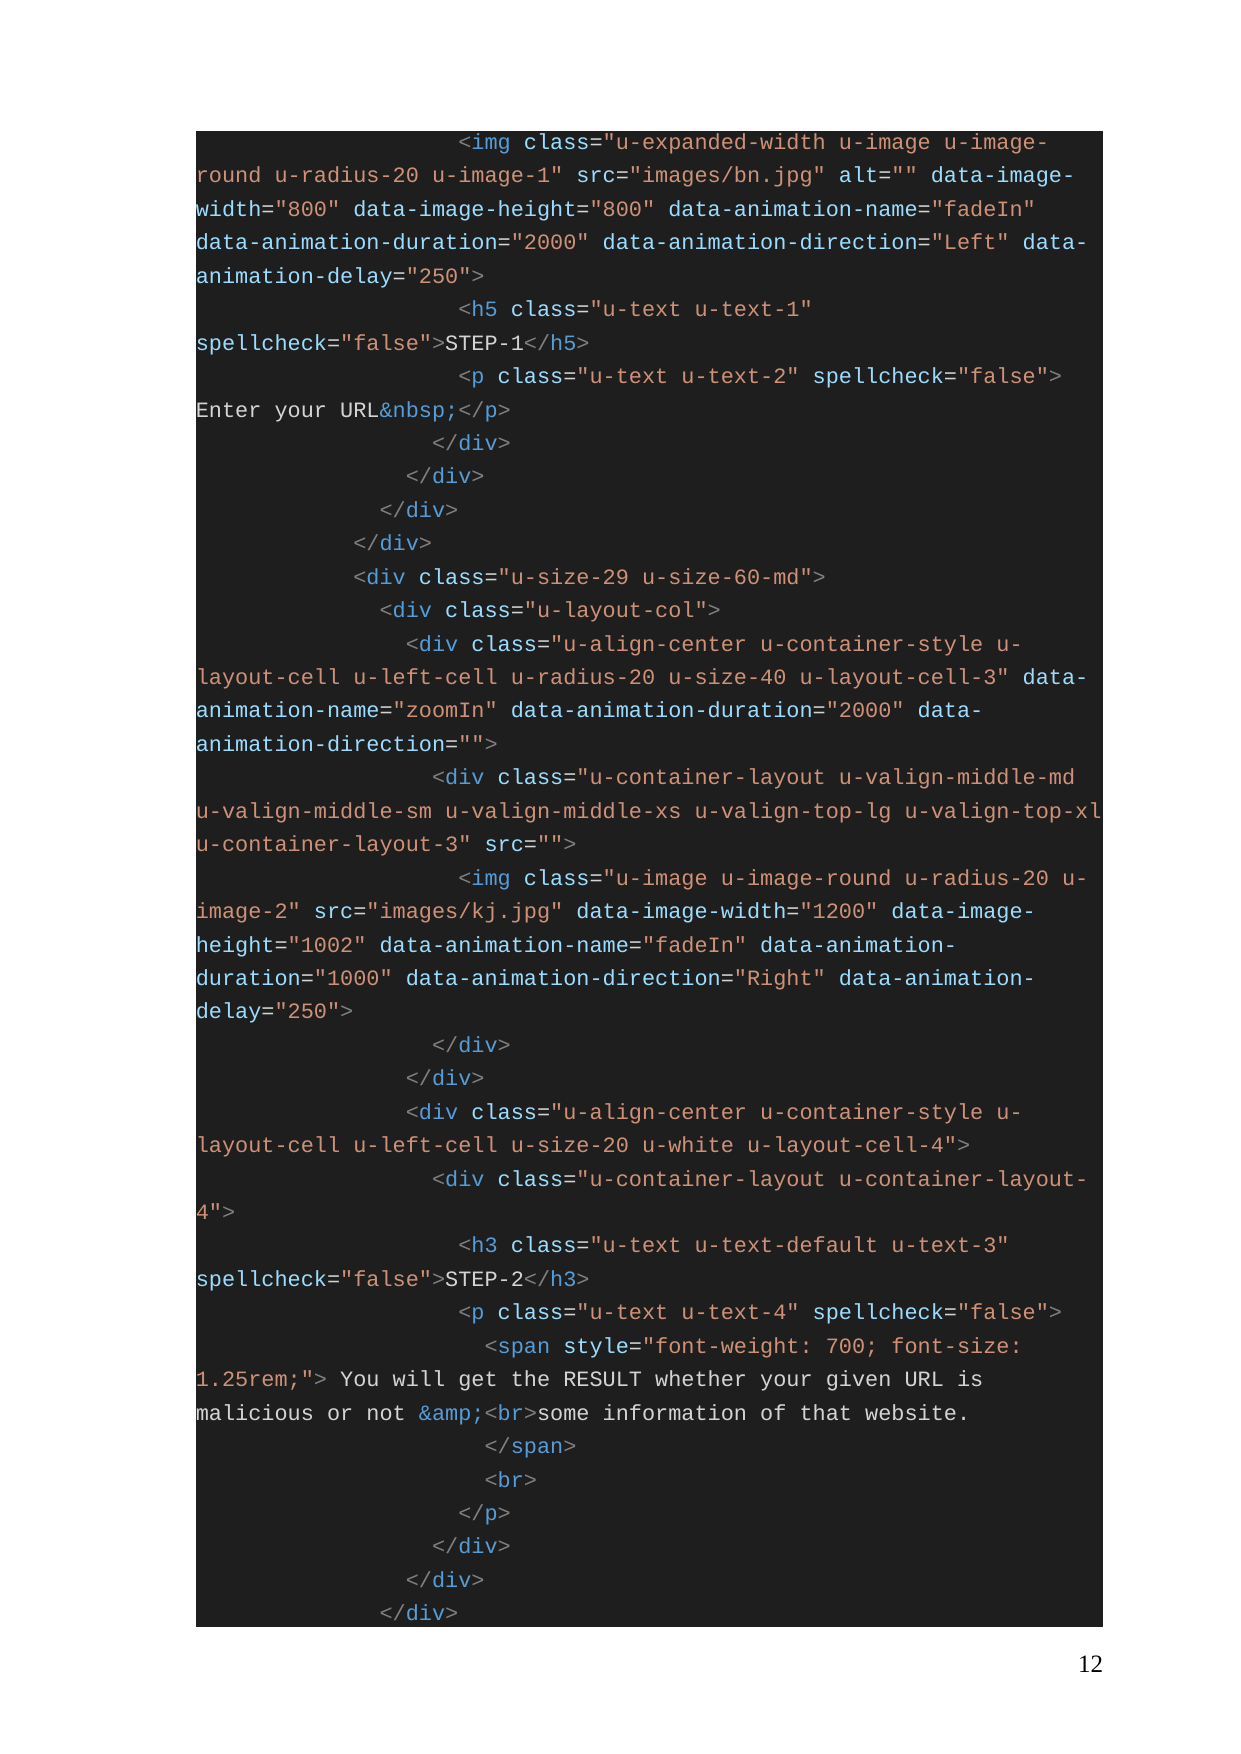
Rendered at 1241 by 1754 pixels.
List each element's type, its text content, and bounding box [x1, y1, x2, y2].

text </p> [196, 1502, 1103, 1527]
text <p class="u-text u-text-2" spellcheck="false"> Enter your URL&nbsp;</p> [196, 365, 1103, 423]
text </div> [196, 1536, 1103, 1560]
text <img class="u-image u-image-round u-radius-20 u-image-2" src="images/kj.jpg" data-image-width="1200" data-image-height="1002" data-animation-name="fadeIn" data-animation-duration="1000" data-animation-direction="Right" data-animation-delay="250"> [196, 867, 1103, 1025]
text <h5 class="u-text u-text-1" spellcheck="false">STEP-1</h5> [196, 298, 1103, 357]
text <div class="u-size-29 u-size-60-md"> [196, 566, 1103, 591]
text </div> [196, 466, 1103, 490]
text </span> [196, 1435, 1103, 1460]
text <div class="u-container-layout u-valign-middle-md u-valign-middle-sm u-valign-middle-xs u-valign-top-lg u-valign-top-xl u-container-layout-3" src=""> [196, 767, 1103, 858]
text <p class="u-text u-text-4" spellcheck="false"> [196, 1302, 1103, 1326]
text <div class="u-align-center u-container-style u-layout-cell u-left-cell u-radius-20 u-size-40 u-layout-cell-3" data-animation-name="zoomIn" data-animation-duration="2000" data-animation-direction=""> [196, 633, 1103, 758]
text <span style="font-weight: 700; font-size: 1.25rem;"> You will get the RESULT whether your given URL is malicious or not &amp;<br>some information of that website. [196, 1335, 1103, 1427]
text <div class="u-align-center u-container-style u-layout-cell u-left-cell u-size-20 u-white u-layout-cell-4"> [196, 1101, 1103, 1159]
text <div class="u-layout-col"> [196, 599, 1103, 624]
text </div> [196, 499, 1103, 524]
text <img class="u-expanded-width u-image u-image-round u-radius-20 u-image-1" src="images/bn.jpg" alt="" data-image-width="800" data-image-height="800" data-animation-name="fadeIn" data-animation-duration="2000" data-animation-direction="Left" data-animation-delay="250"> [196, 131, 1103, 290]
text </div> [196, 432, 1103, 457]
text <br> [196, 1469, 1103, 1493]
text </div> [196, 1602, 1103, 1627]
text <h3 class="u-text u-text-default u-text-3" spellcheck="false">STEP-2</h3> [196, 1235, 1103, 1293]
text <div class="u-container-layout u-container-layout-4"> [196, 1168, 1103, 1226]
text </div> [196, 1067, 1103, 1092]
text </div> [196, 1569, 1103, 1594]
text </div> [196, 1034, 1103, 1059]
text </div> [196, 532, 1103, 557]
